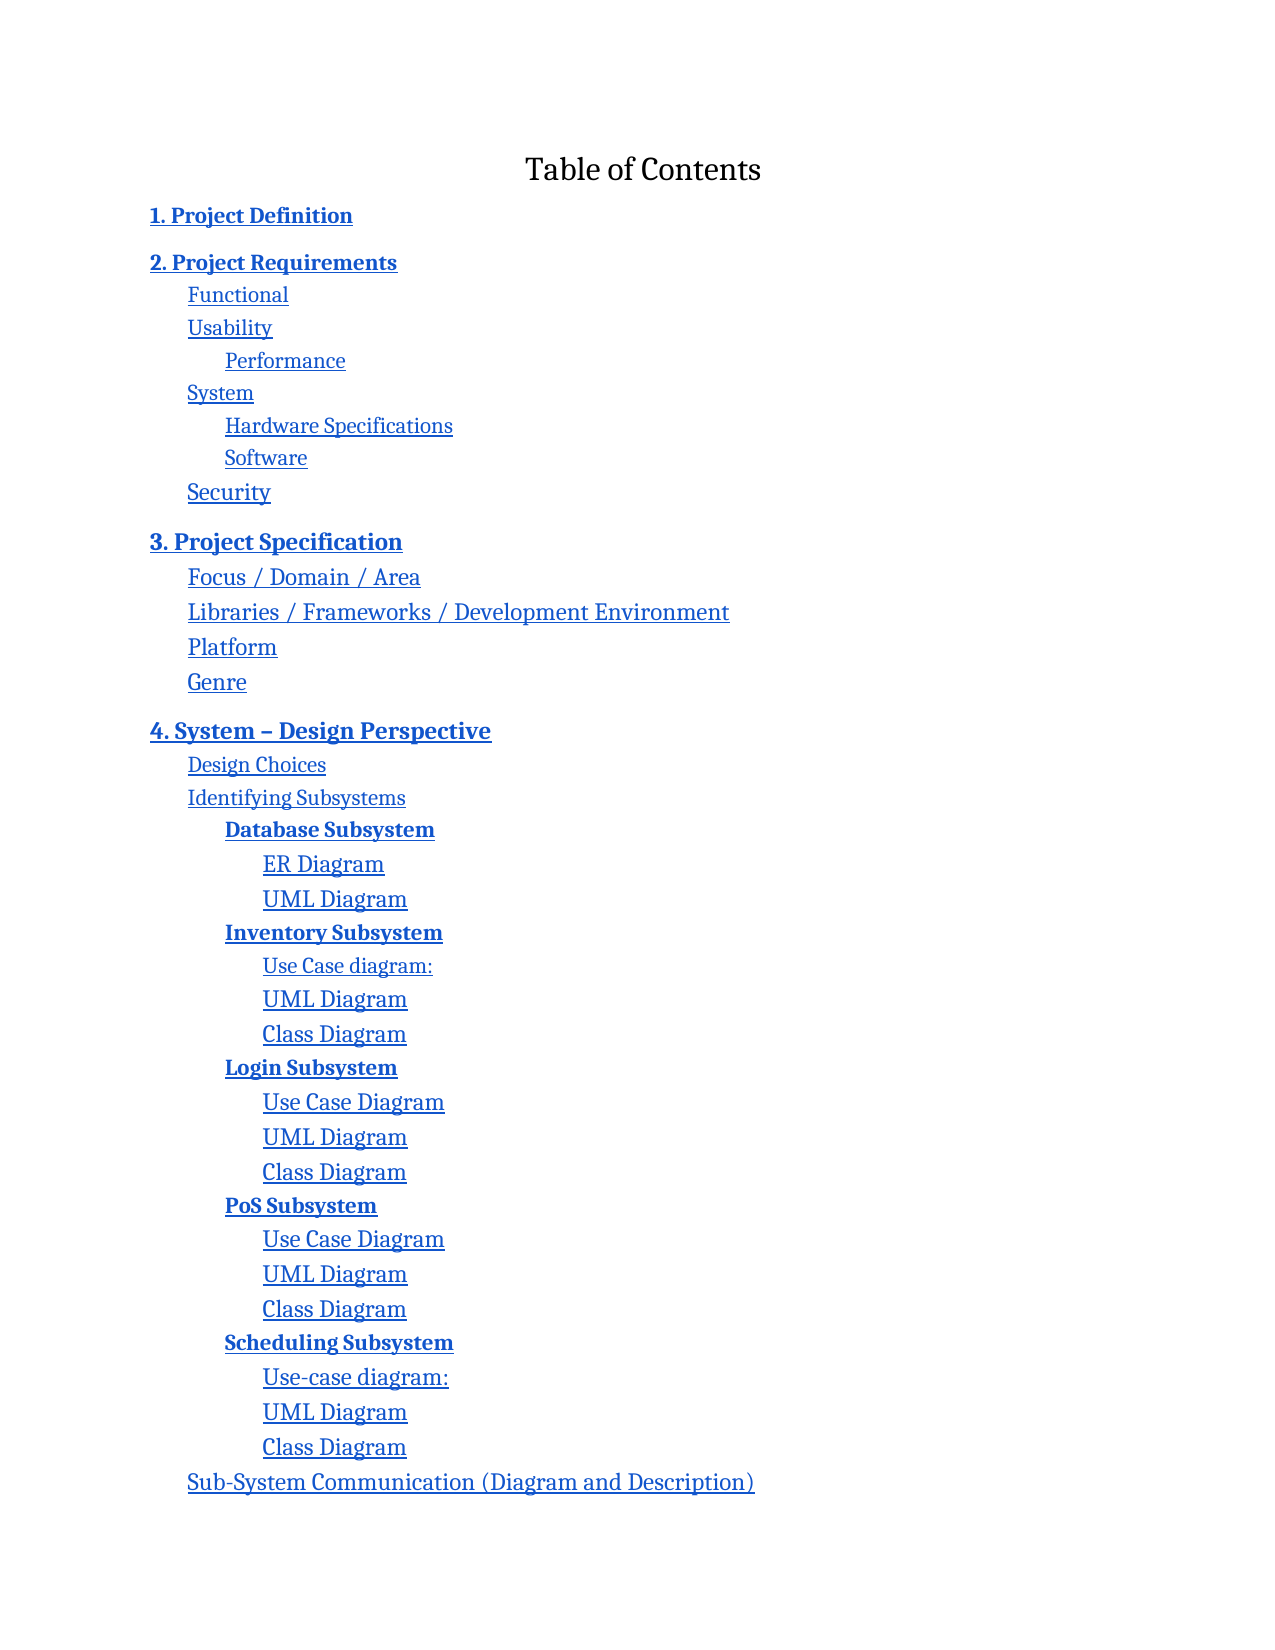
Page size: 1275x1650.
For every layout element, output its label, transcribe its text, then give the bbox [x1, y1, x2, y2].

text Table of Contents [150, 150, 1125, 188]
